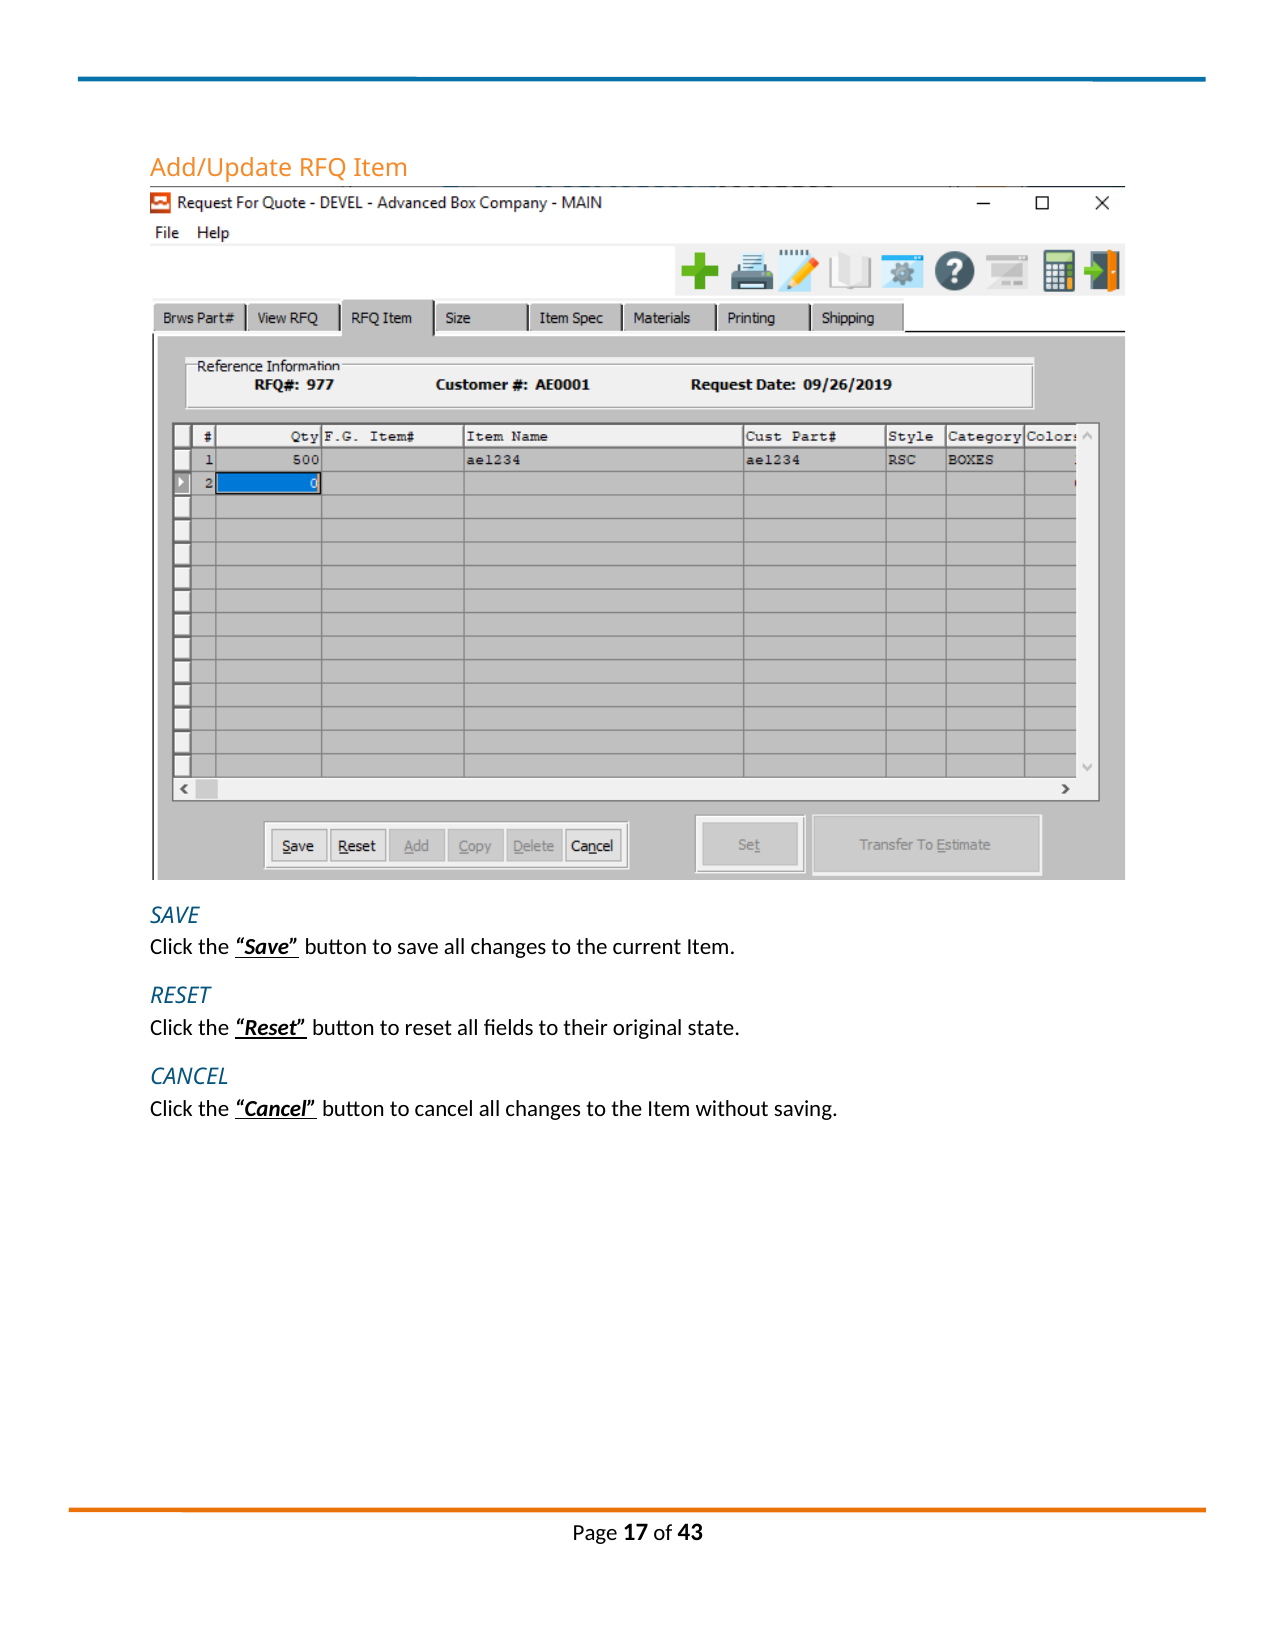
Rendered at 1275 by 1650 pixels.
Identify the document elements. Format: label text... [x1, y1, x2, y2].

text Click the “Save” button to save all changes to the current Item. [150, 932, 1125, 960]
picture [150, 186, 1125, 880]
subtitle CANCEL [150, 1060, 1125, 1091]
text Click the “Cancel” button to cancel all changes to the Item without saving. [150, 1094, 1125, 1122]
subtitle RESET [150, 979, 1125, 1011]
subtitle Add/Update RFQ Item [150, 150, 1125, 184]
text Click the “Reset” button to reset all fields to their original state. [150, 1013, 1125, 1041]
subtitle SAVE [150, 899, 1125, 930]
